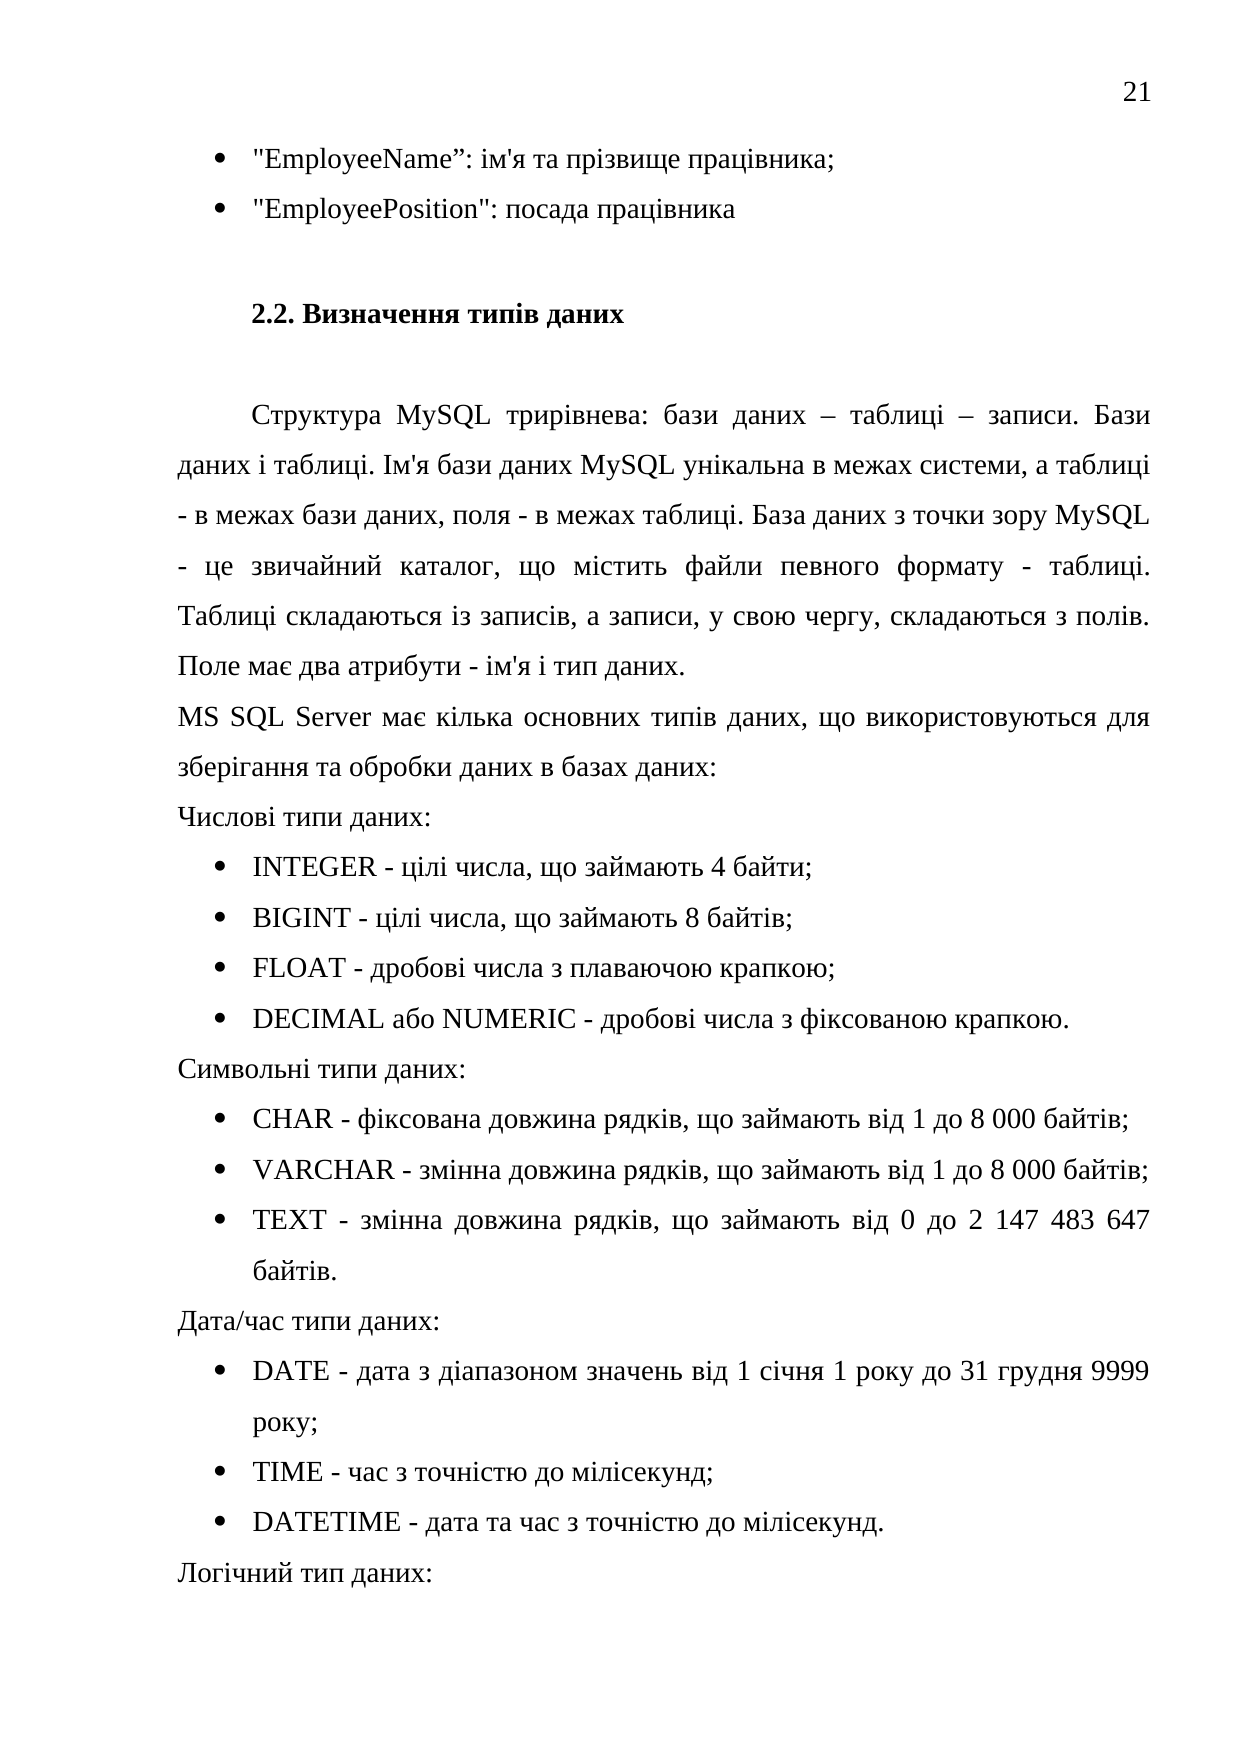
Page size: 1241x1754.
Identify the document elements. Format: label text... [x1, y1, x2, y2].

text Cтруктура MySQL трирівнева: бази даних – таблиці – записи. Бази даних і таблиці. Ім'я бази даних MySQL унікальна в межах системи, а таблиці - в межах бази даних, поля - в межах таблиці. База даних з точки зору MySQL - це звичайний каталог, що містить файли певного формату - таблиці. Таблиці складаються із записів, а записи, у свою чергу, складаються з полів. Поле має два атрибути - ім'я і тип даних. [177, 397, 1152, 682]
text Числові типи даних: [177, 799, 1152, 833]
text MS SQL Server має кілька основних типів даних, що використовуються для зберігання та обробки даних в базах даних: [177, 699, 1152, 782]
list INTEGER - цілі числа, що займають 4 байти; [215, 849, 1152, 883]
list TIME - час з точністю до мілісекунд; [215, 1454, 1152, 1488]
list FLOAT - дробові числа з плаваючою крапкою; [215, 950, 1152, 984]
list CHAR - фіксована довжина рядків, що займають від 1 до 8 000 байтів; [215, 1102, 1152, 1135]
list DECIMAL або NUMERIC - дробові числа з фіксованою крапкою. [215, 1001, 1152, 1034]
list VARCHAR - змінна довжина рядків, що займають від 1 до 8 000 байтів; [215, 1152, 1152, 1186]
list DATE - дата з діапазоном значень від 1 січня 1 року до 31 грудня 9999 року; [215, 1353, 1152, 1437]
text Дата/час типи даних: [177, 1303, 1152, 1337]
list "EmployeeName”: ім'я та прізвище працівника; [215, 141, 1152, 174]
list BIGINT - цілі числа, що займають 8 байтів; [215, 900, 1152, 934]
list TEXT - змінна довжина рядків, що займають від 0 до 2 147 483 647 байтів. [215, 1202, 1152, 1286]
subtitle 2.2. Визначення типів даних [177, 296, 1152, 330]
text Логічний тип даних: [177, 1555, 1152, 1588]
list "EmployeePosition": посада працівника [215, 191, 1152, 225]
text Символьні типи даних: [177, 1051, 1152, 1085]
list DATETIME - дата та час з точністю до мілісекунд. [215, 1504, 1152, 1538]
